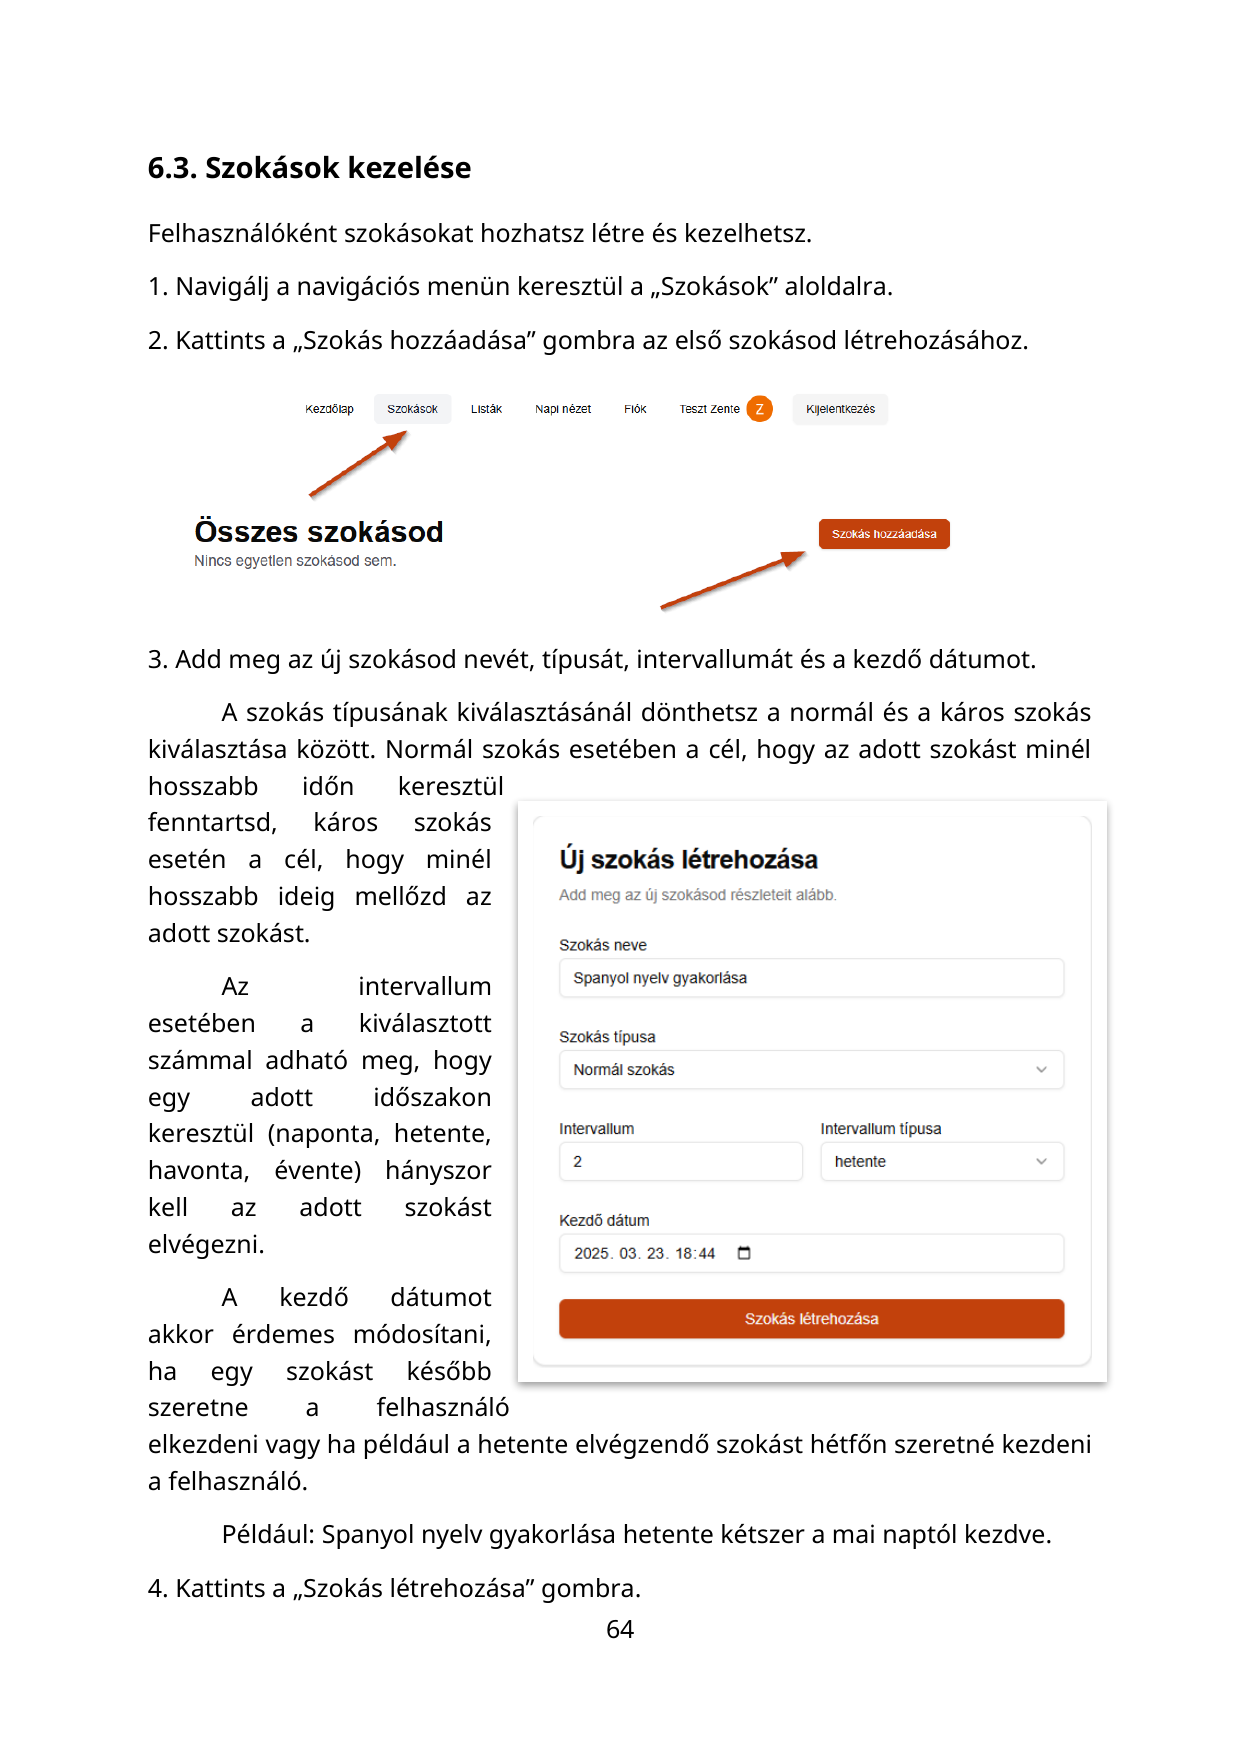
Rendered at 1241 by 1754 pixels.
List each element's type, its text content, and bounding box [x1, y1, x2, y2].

picture [533, 816, 1092, 1368]
text 2. Kattints a „Szokás hozzáadása” gombra az első szokásod létrehozásához. [148, 322, 1093, 356]
subtitle 6.3. Szokások kezelése [148, 148, 1093, 187]
picture [147, 375, 996, 622]
text Felhasználóként szokásokat hozhatsz létre és kezelhetsz. [148, 215, 1093, 249]
text Például: Spanyol nyelv gyakorlása hetente kétszer a mai naptól kezdve. [148, 1517, 1093, 1551]
text 4. Kattints a „Szokás létrehozása” gombra. [148, 1570, 1093, 1604]
text 3. Add meg az új szokásod nevét, típusát, intervallumát és a kezdő dátumot. [148, 641, 1093, 675]
text A szokás típusának kiválasztásánál dönthetsz a normál és a káros szokás kiválasztása között. Normál szokás esetében a cél, hogy az adott szokást minél hosszabb időn keresztül fenntartsd, káros szokás esetén a cél, hogy minél hosszabb ideig mellőzd az adott szokást. [148, 695, 1093, 949]
text A kezdő dátumot akkor érdemes módosítani, ha egy szokást később szeretne a felhasználó elkezdeni vagy ha például a hetente elvégzendő szokást hétfőn szeretné kezdeni a felhasználó. [148, 1280, 1093, 1498]
text 1. Navigálj a navigációs menün keresztül a „Szokások” aloldalra. [148, 269, 1093, 303]
text Az intervallum esetében a kiválasztott számmal adható meg, hogy egy adott időszakon keresztül (naponta, hetente, havonta, évente) hányszor kell az adott szokást elvégezni. [148, 969, 512, 1260]
